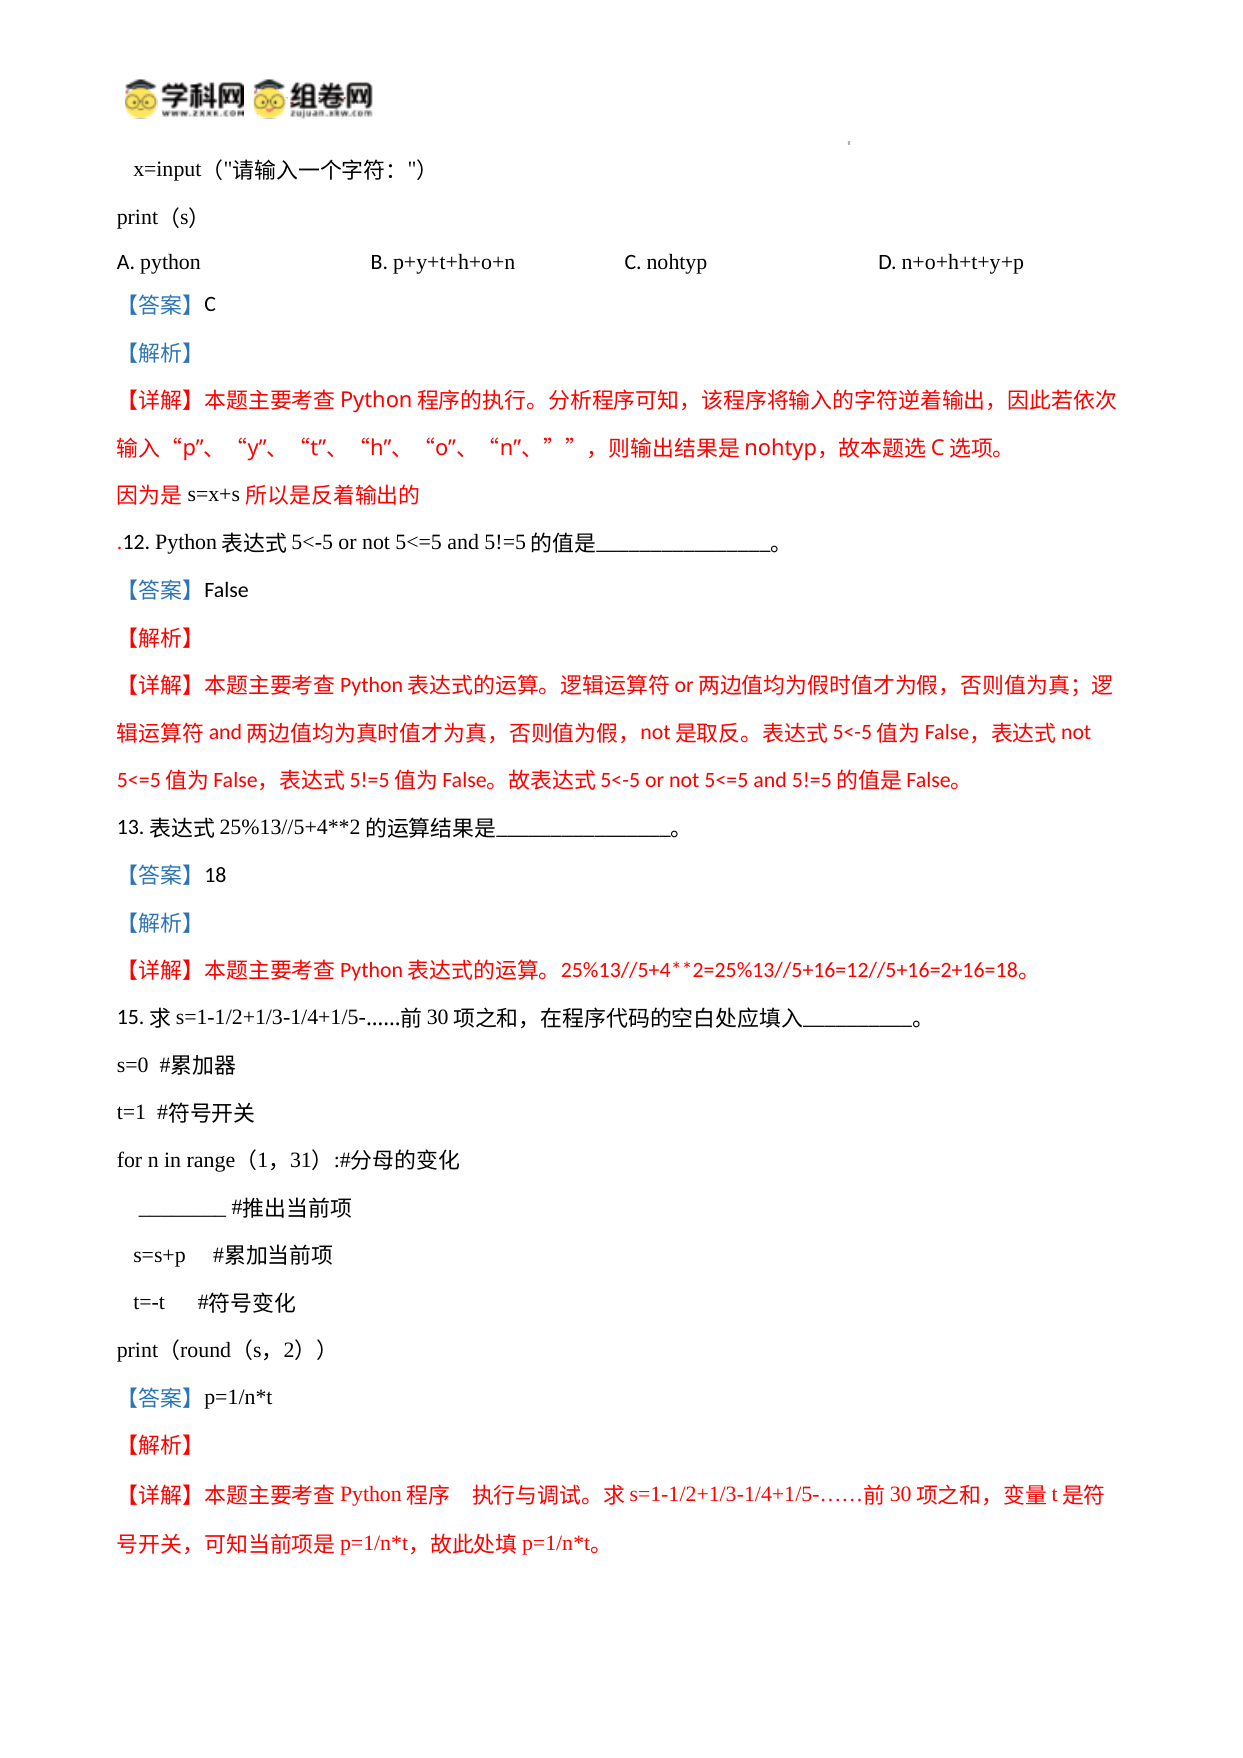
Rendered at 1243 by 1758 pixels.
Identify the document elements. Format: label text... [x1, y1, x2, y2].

text 【解析】 [117, 1428, 1126, 1460]
text 【详解】本题主要考查Python表达式的运算。25%13//5+4**2=25%13//5+16=12//5+16=2+16=18。 [117, 953, 1126, 985]
text s=s+p #累加当前项 [117, 1238, 1126, 1270]
text 【答案】p=1/n*t [117, 1381, 1126, 1412]
text 【答案】18 [117, 858, 1126, 890]
text ________ #推出当前项 [117, 1191, 1126, 1222]
text for n in range（1，31）:#分母的变化 [117, 1143, 1126, 1175]
text x=input（"请输入一个字符："） [117, 153, 1126, 185]
text 【答案】False [117, 573, 1126, 605]
text s=0 #累加器 [117, 1048, 1126, 1080]
text 【详解】本题主要考查Python表达式的运算。逻辑运算符or两边值均为假时值才为假，否则值为真；逻辑运算符and两边值均为真时值才为真，否则值为假，not是取反。表达式5<-5值为False，表达式not 5<=5值为False，表达式5!=5值为False。故表达式5<-5 or not 5<=5 and 5!=5的值是False。 [117, 668, 1126, 795]
text 15. 求s=1-1/2+1/3-1/4+1/5-……前30项之和，在程序代码的空白处应填入__________。 [117, 1001, 1126, 1032]
text .12. Python表达式5<-5 or not 5<=5 and 5!=5的值是________________。 [117, 526, 1126, 557]
text print（s） [117, 201, 1126, 232]
text 【详解】本题主要考查Python程序的执行。分析程序可知，该程序将输入的字符逆着输出，因此若依次输入“p”、“y”、“t”、“h”、“o”、“n”、””，则输出结果是nohtyp，故本题选C选项。 [117, 383, 1126, 462]
text 【解析】 [117, 336, 1126, 367]
text t=-t #符号变化 [117, 1286, 1126, 1317]
picture [125, 75, 244, 125]
text 【解析】 [117, 906, 1126, 937]
text 【答案】C [117, 288, 1126, 320]
text 13. 表达式25%13//5+4**2的运算结果是________________。 [117, 811, 1126, 842]
text A. python B. p+y+t+h+o+n C. nohtyp D. n+o+h+t+y+p [117, 248, 1126, 275]
text 因为是 s=x+s 所以是反着输出的 [117, 478, 1126, 510]
text 【解析】 [117, 621, 1126, 652]
text t=1 #符号开关 [117, 1096, 1126, 1127]
text print（round（s，2）） [117, 1333, 1126, 1365]
picture [253, 75, 374, 125]
text 【详解】本题主要考查Python程序执行与调试。求s=1-1/2+1/3-1/4+1/5-……前30项之和，变量t是符号开关，可知当前项是p=1/n*t，故此处填p=1/n*t。 [117, 1476, 1126, 1559]
